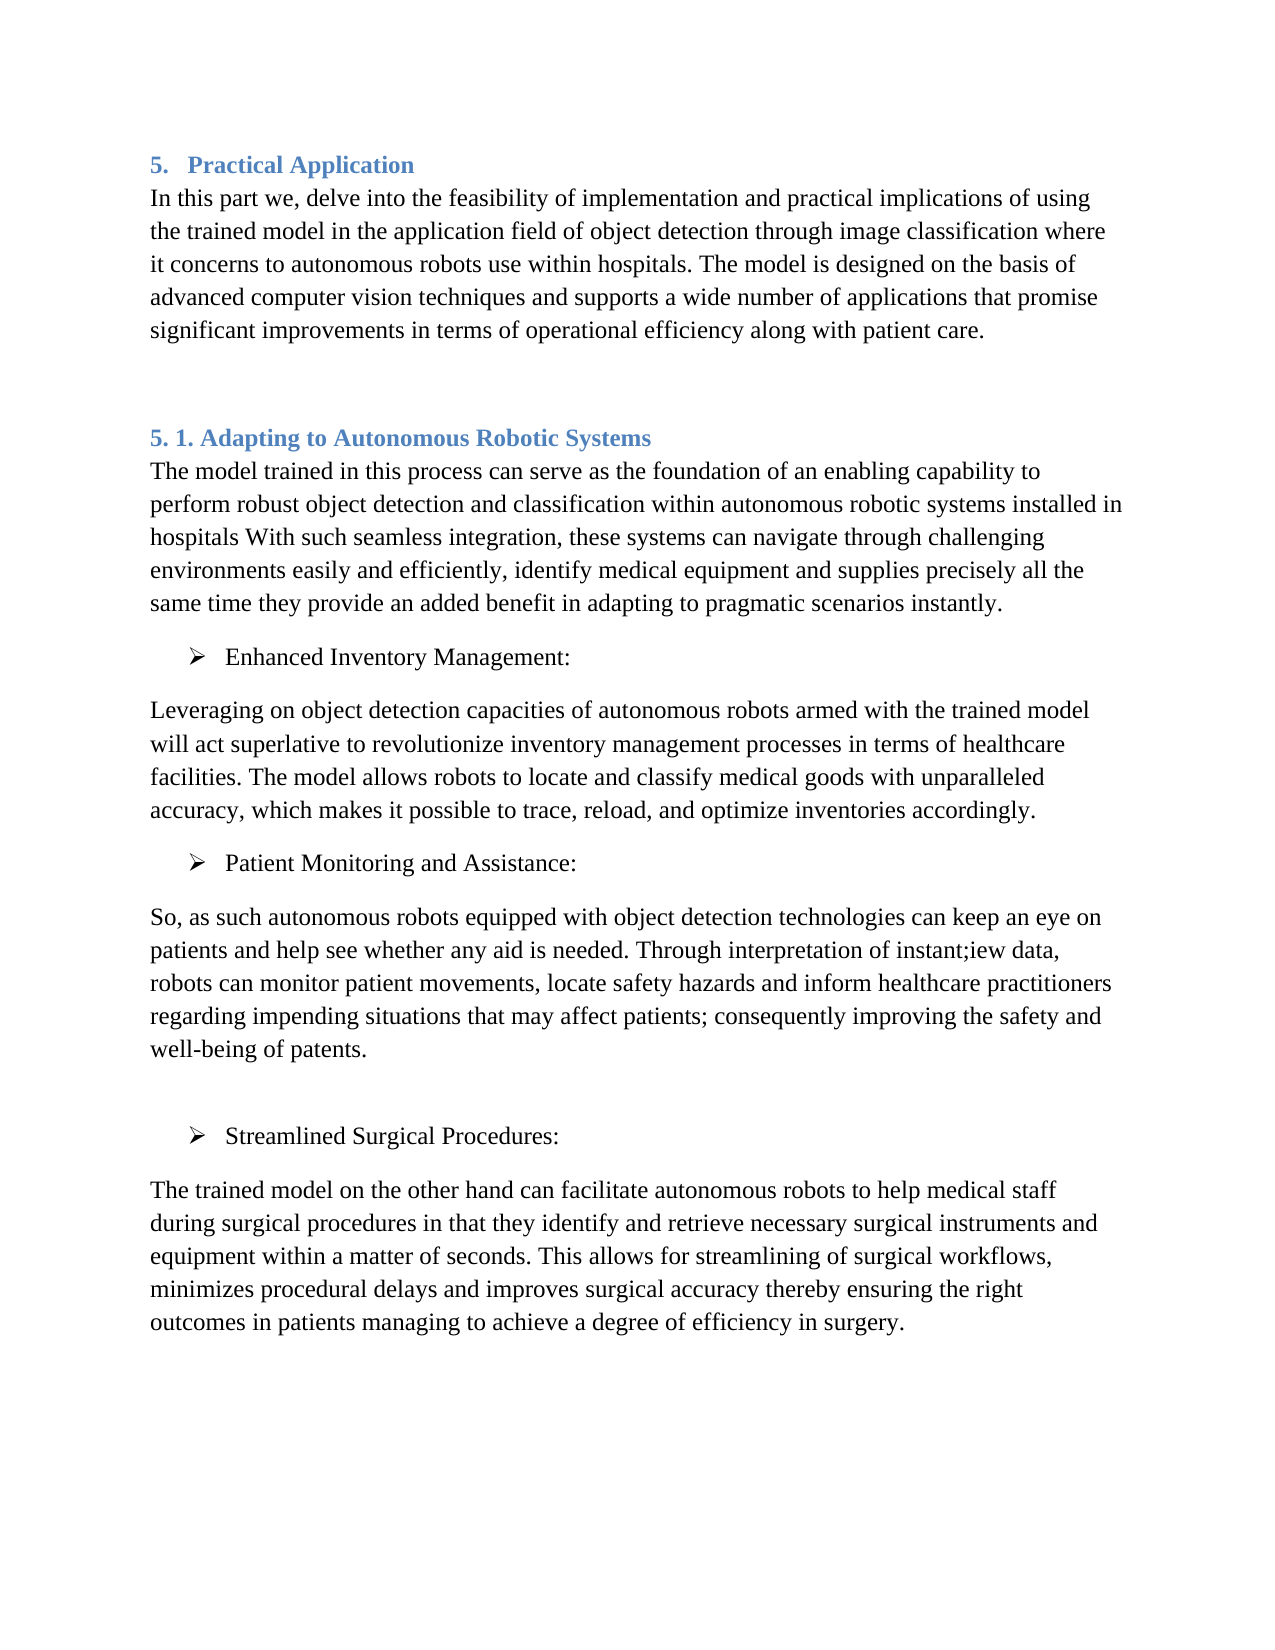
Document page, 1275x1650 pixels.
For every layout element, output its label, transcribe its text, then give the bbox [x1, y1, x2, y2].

text So, as such autonomous robots equipped with object detection technologies can keep an eye on patients and help see whether any aid is needed. Through interpretation of instant;iew data, robots can monitor patient movements, locate safety hazards and inform healthcare practitioners regarding impending situations that may affect patients; consequently improving the safety and well-being of patents. [150, 902, 1125, 1063]
subtitle Practical Application [150, 150, 1125, 179]
list Enhanced Inventory Management: [187, 642, 1125, 671]
list Patient Monitoring and Assistance: [187, 848, 1125, 877]
text The trained model on the other hand can facilitate autonomous robots to help medical staff during surgical procedures in that they identify and retrieve necessary surgical instruments and equipment within a matter of seconds. This allows for streamlining of surgical workflows, minimizes procedural delays and improves surgical accuracy thereby ensuring the right outcomes in patients managing to achieve a degree of efficiency in surgery. [150, 1175, 1125, 1336]
list Streamlined Surgical Procedures: [187, 1121, 1125, 1150]
text Leveraging on object detection capacities of autonomous robots armed with the trained model will act superlative to revolutionize inventory management processes in terms of healthcare facilities. The model allows robots to locate and classify medical goods with unparalleled accuracy, which makes it possible to trace, reload, and optimize inventories accordingly. [150, 696, 1125, 823]
subtitle 5. 1. Adapting to Autonomous Robotic Systems [150, 423, 1125, 452]
text In this part we, delve into the feasibility of implementation and practical implications of using the trained model in the application field of object detection through image classification where it concerns to autonomous robots use within hospitals. The model is designed on the basis of advanced computer vision techniques and supports a wide number of applications that promise significant improvements in terms of operational efficiency along with patient care. [150, 183, 1125, 344]
text The model trained in this process can serve as the foundation of an enabling capability to perform robust object detection and classification within autonomous robotic systems installed in hospitals With such seamless integration, these systems can navigate through challenging environments easily and efficiently, identify medical equipment and supplies precisely all the same time they provide an added benefit in adapting to pragmatic scenarios instantly. [150, 456, 1125, 617]
